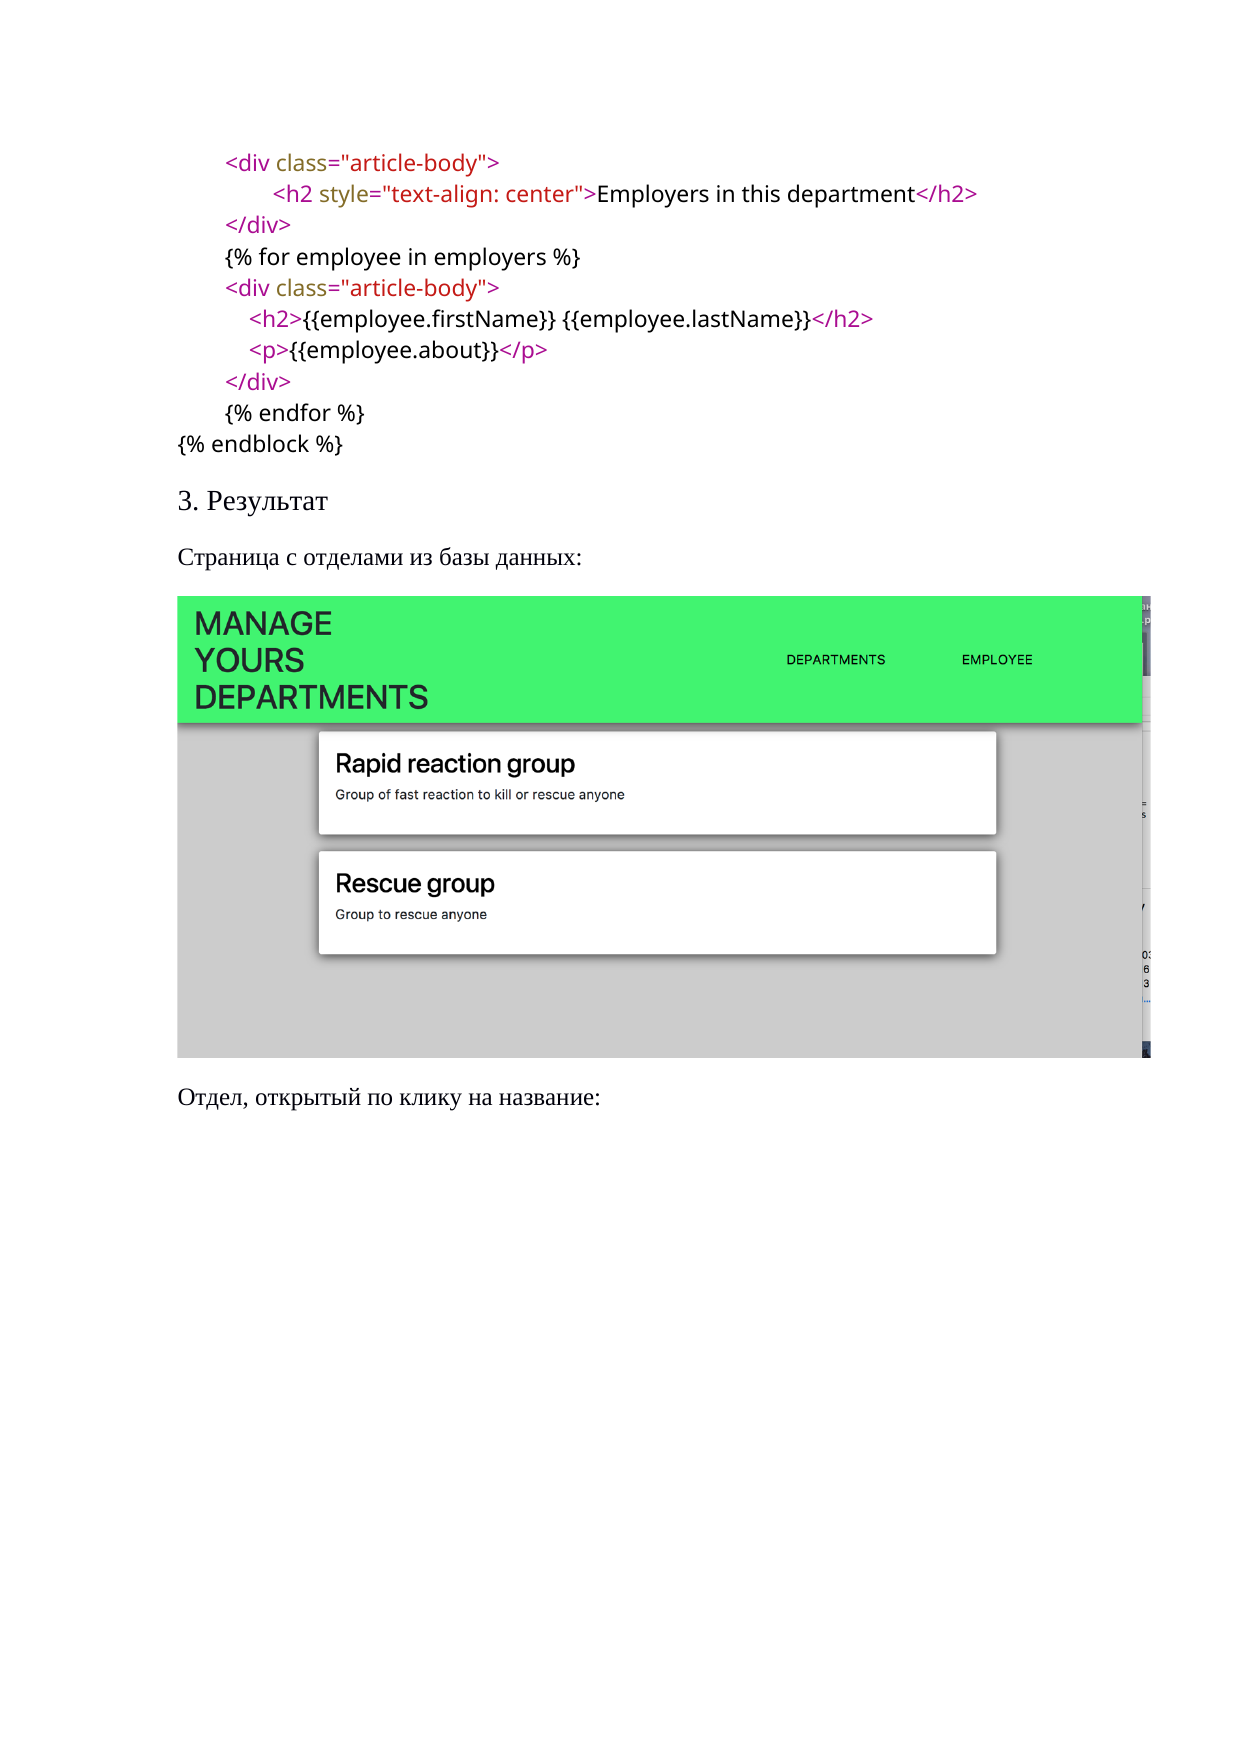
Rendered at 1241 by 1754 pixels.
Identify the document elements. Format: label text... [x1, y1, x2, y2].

text </div> [177, 209, 1152, 241]
picture [177, 596, 1151, 1058]
text <p>{{employee.about}}</p> [177, 334, 1152, 366]
text <div class="article-body"> [177, 147, 1152, 178]
text {% endblock %} [177, 428, 1152, 459]
text Страница с отделами из базы данных: [177, 542, 1152, 571]
text <div class="article-body"> [177, 272, 1152, 303]
text <h2>{{employee.firstName}} {{employee.lastName}}</h2> [177, 303, 1152, 334]
text 3. Результат [177, 483, 1152, 517]
text {% endfor %} [177, 397, 1152, 428]
text {% for employee in employers %} [177, 241, 1152, 272]
text Отдел, открытый по клику на название: [177, 1082, 1152, 1111]
text </div> [177, 366, 1152, 397]
text <h2 style="text-align: center">Employers in this department</h2> [177, 178, 1152, 209]
